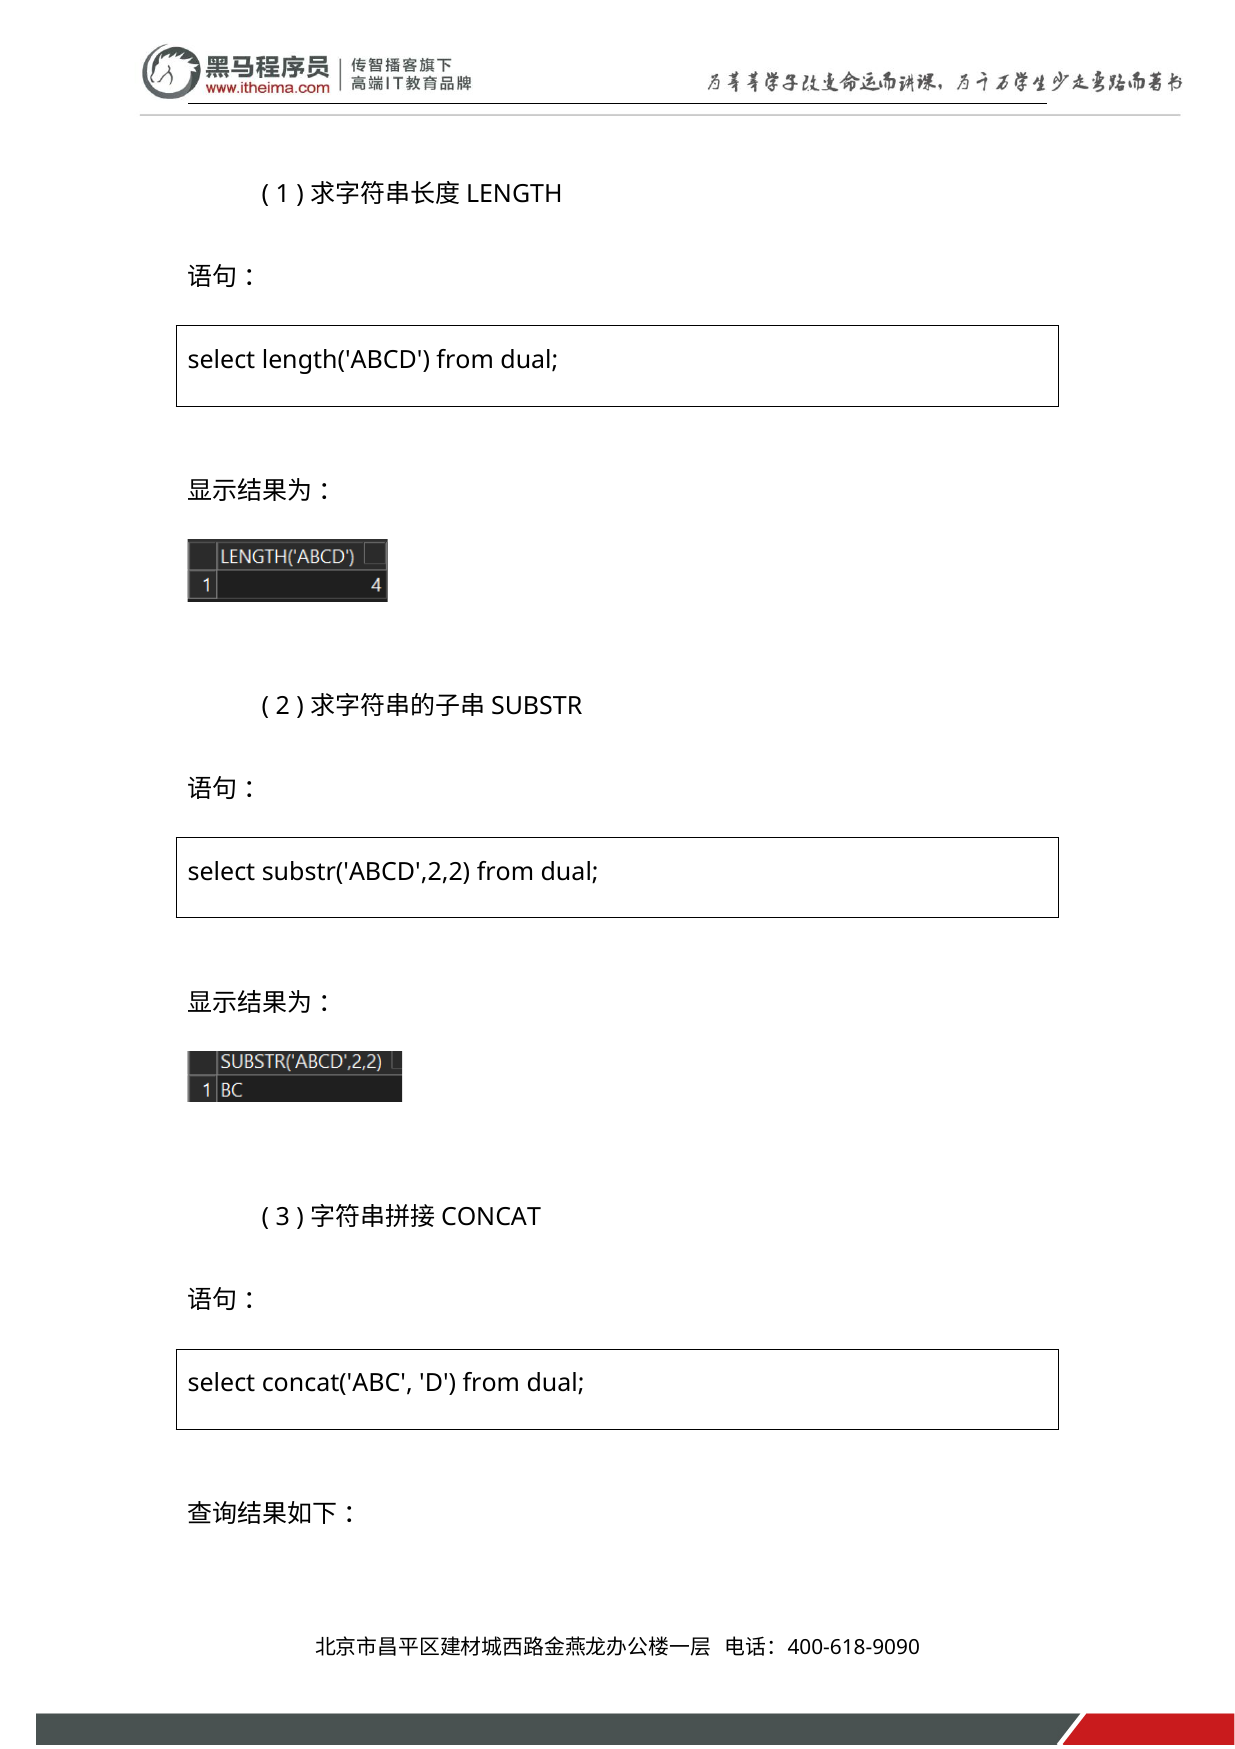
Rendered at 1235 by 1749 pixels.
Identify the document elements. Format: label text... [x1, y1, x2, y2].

text ( 1 ) 求字符串长度 LENGTH [187, 159, 1047, 224]
table_header select substr('ABCD',2,2) from dual; [177, 838, 1058, 917]
text ( 2 ) 求字符串的子串 SUBSTR [187, 671, 1047, 736]
picture [187, 539, 388, 602]
picture [187, 1051, 403, 1102]
table_header select concat('ABC', 'D') from dual; [177, 1350, 1058, 1429]
text 显示结果为 ： [187, 968, 1047, 1033]
table_header select length('ABCD') from dual; [177, 326, 1058, 406]
text ( 3 ) 字符串拼接 CONCAT [187, 1182, 1047, 1247]
text 查询结果如下 ： [187, 1479, 1047, 1544]
text 显示结果为 ： [187, 456, 1047, 521]
picture [36, 1654, 1235, 1745]
text 语句 ： [187, 242, 1047, 307]
text 语句 ： [187, 754, 1047, 819]
text 语句 ： [187, 1266, 1047, 1331]
picture [37, 0, 1235, 123]
